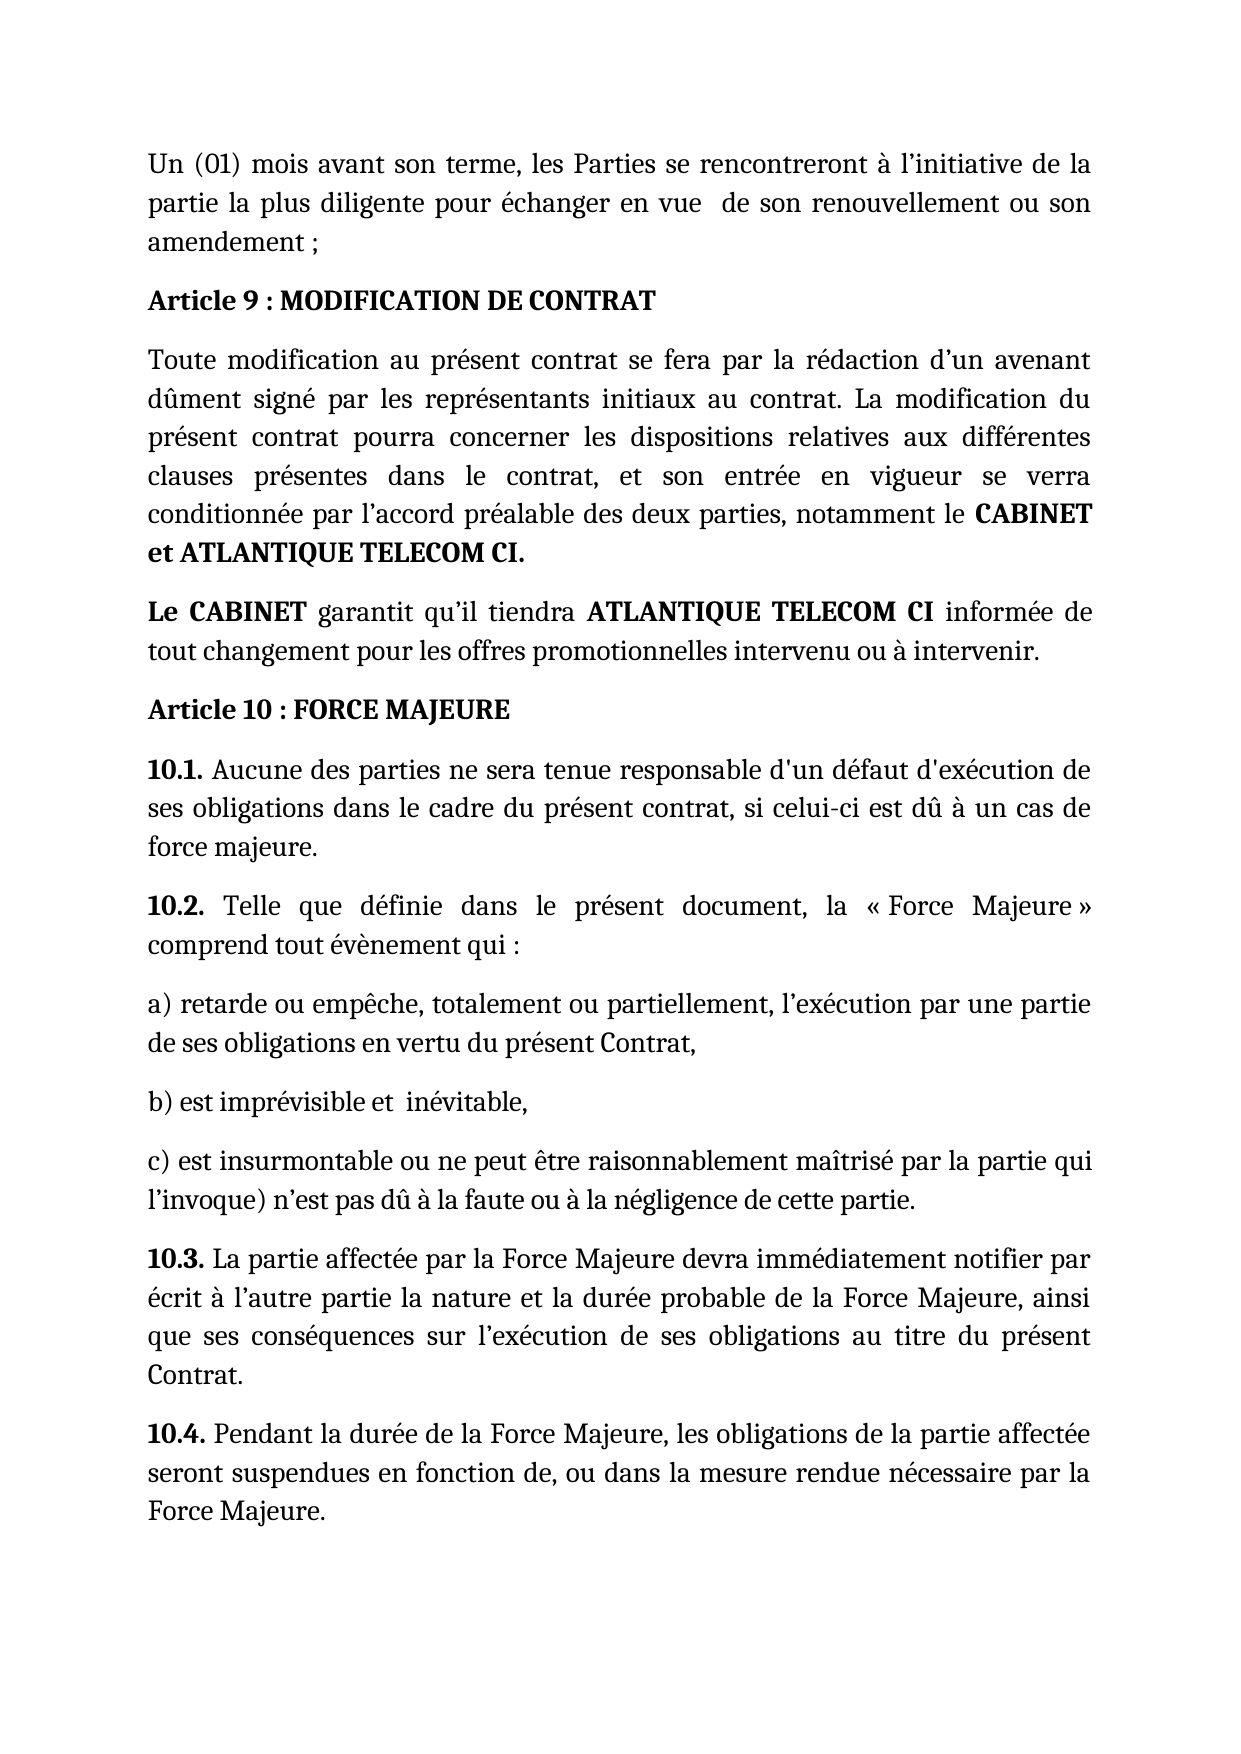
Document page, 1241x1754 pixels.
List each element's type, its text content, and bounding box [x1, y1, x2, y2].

text 10.3. La partie affectée par la Force Majeure devra immédiatement notifier par écrit à l’autre partie la nature et la durée probable de la Force Majeure, ainsi que ses conséquences sur l’exécution de ses obligations au titre du présent Contrat. [148, 1242, 1093, 1392]
text c) est insurmontable ou ne peut être raisonnablement maîtrisé par la partie qui l’invoque) n’est pas dû à la faute ou à la négligence de cette partie. [148, 1144, 1093, 1217]
text Le CABINET garantit qu’il tiendra ATLANTIQUE TELECOM CI informée de tout changement pour les offres promotionnelles intervenu ou à intervenir. [148, 596, 1093, 668]
text b) est imprévisible et inévitable, [148, 1085, 1093, 1119]
text 10.1. Aucune des parties ne sera tenue responsable d'un défaut d'exécution de ses obligations dans le cadre du présent contrat, si celui-ci est dû à un cas de force majeure. [148, 753, 1093, 863]
text a) retarde ou empêche, totalement ou partiellement, l’exécution par une partie de ses obligations en vertu du présent Contrat, [148, 987, 1093, 1059]
text Toute modification au présent contrat se fera par la rédaction d’un avenant dûment signé par les représentants initiaux au contrat. La modification du présent contrat pourra concerner les dispositions relatives aux différentes clauses présentes dans le contrat, et son entrée en vigueur se verra conditionnée par l’accord préalable des deux parties, notamment le CABINET et ATLANTIQUE TELECOM CI. [148, 343, 1093, 570]
text 10.4. Pendant la durée de la Force Majeure, les obligations de la partie affectée seront suspendues en fonction de, ou dans la mesure rendue nécessaire par la Force Majeure. [148, 1417, 1093, 1528]
text 10.2. Telle que définie dans le présent document, la « Force Majeure » comprend tout évènement qui : [148, 889, 1093, 961]
text Un (01) mois avant son terme, les Parties se rencontreront à l’initiative de la partie la plus diligente pour échanger en vue de son renouvellement ou son amendement ; [148, 148, 1093, 258]
text Article 10 : FORCE MAJEURE [148, 693, 1093, 727]
text Article 9 : MODIFICATION DE CONTRAT [148, 284, 1093, 318]
